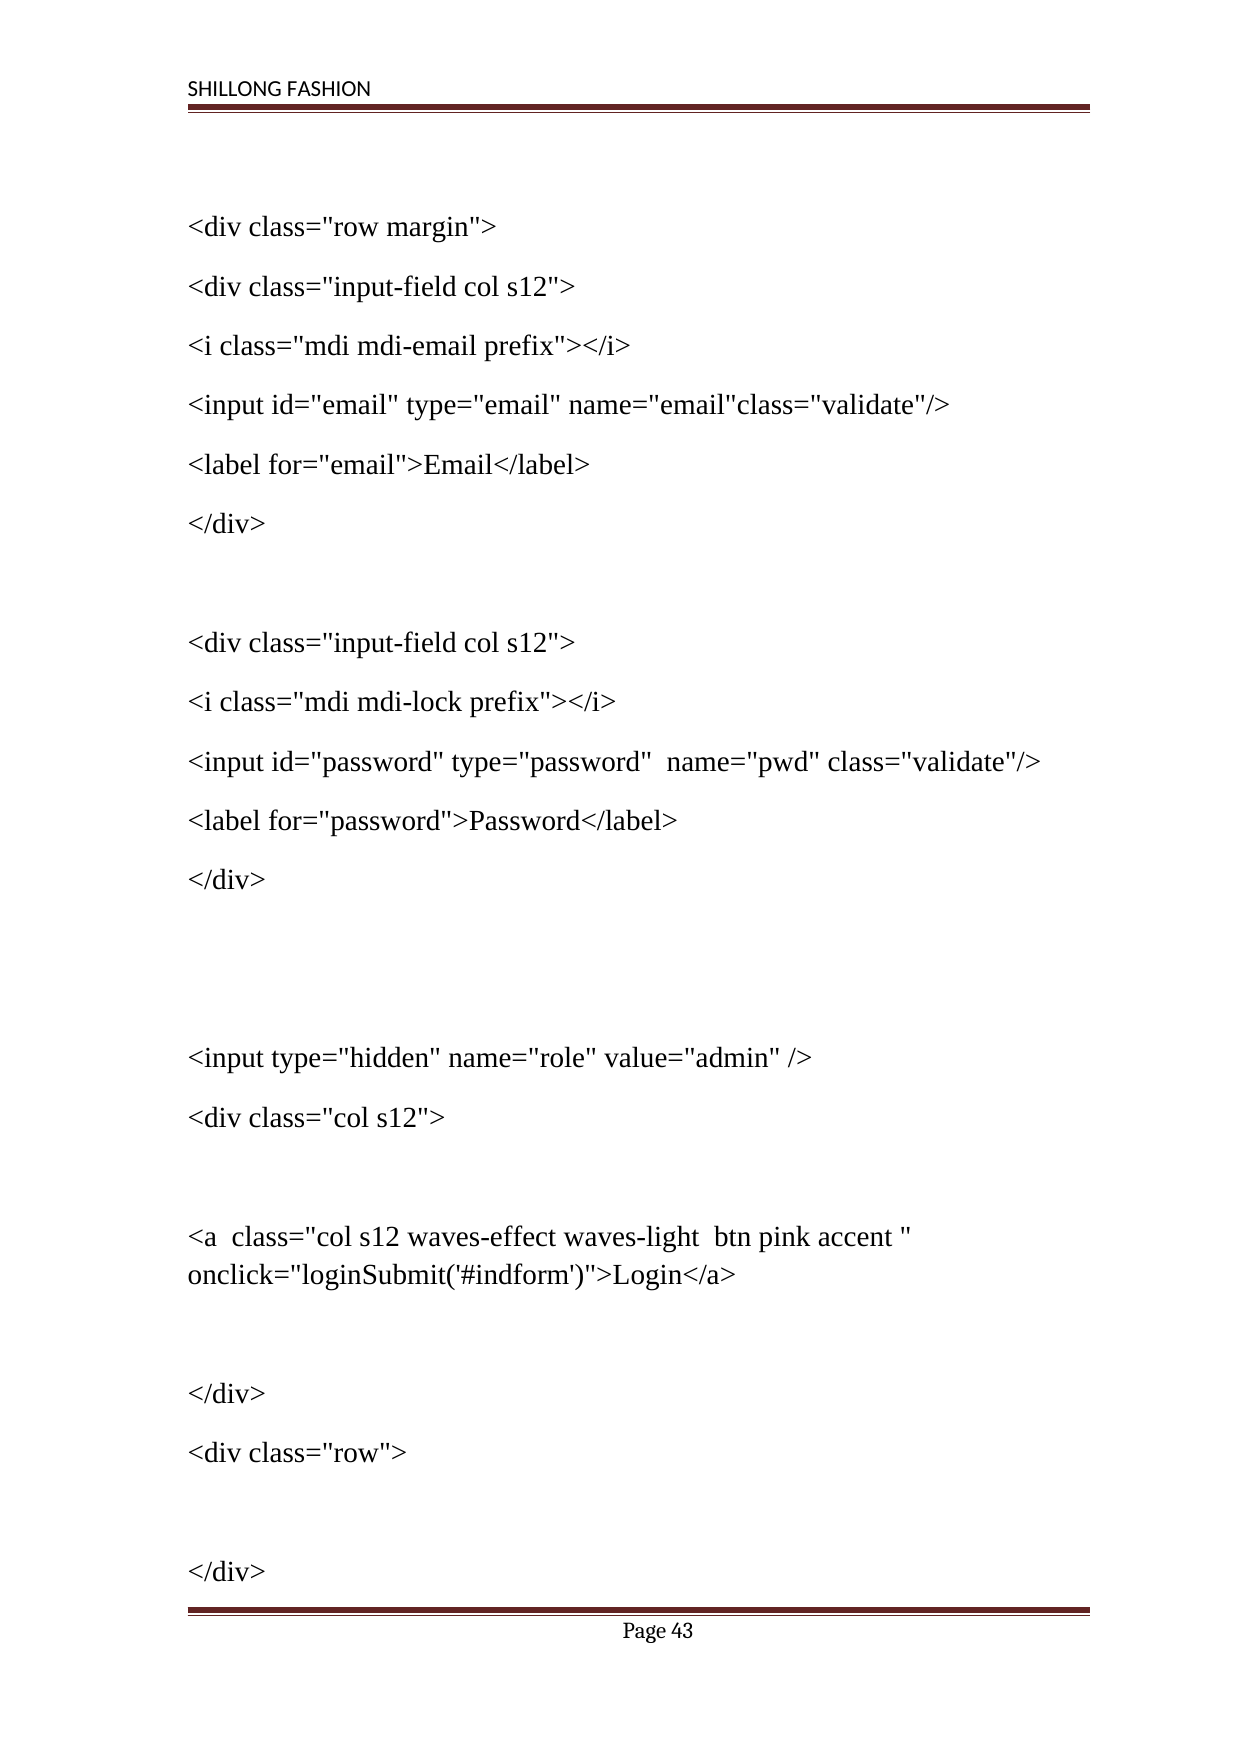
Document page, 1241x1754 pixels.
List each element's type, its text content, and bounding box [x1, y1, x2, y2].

text <input id="password" type="password" name="pwd" class="validate"/> [187, 744, 1090, 777]
text <div class="input-field col s12"> [187, 269, 1090, 302]
text <i class="mdi mdi-email prefix"></i> [187, 328, 1090, 362]
text <i class="mdi mdi-lock prefix"></i> [187, 684, 1090, 718]
text </div> [187, 862, 1090, 896]
text <input type="hidden" name="role" value="admin" /> [187, 1041, 1090, 1074]
text <div class="col s12"> [187, 1100, 1090, 1133]
text <label for="password">Password</label> [187, 803, 1090, 837]
text <input id="email" type="email" name="email"class="validate"/> [187, 387, 1090, 421]
text <div class="row margin"> [187, 209, 1090, 243]
text <div class="input-field col s12"> [187, 625, 1090, 658]
text </div> [187, 1376, 1090, 1409]
text </div> [187, 506, 1090, 540]
text <a class="col s12 waves-effect waves-light btn pink accent " onclick="loginSubmit('#indform')">Login</a> [187, 1219, 1090, 1291]
text <label for="email">Email</label> [187, 447, 1090, 480]
text </div> [187, 1554, 1090, 1588]
text <div class="row"> [187, 1435, 1090, 1469]
